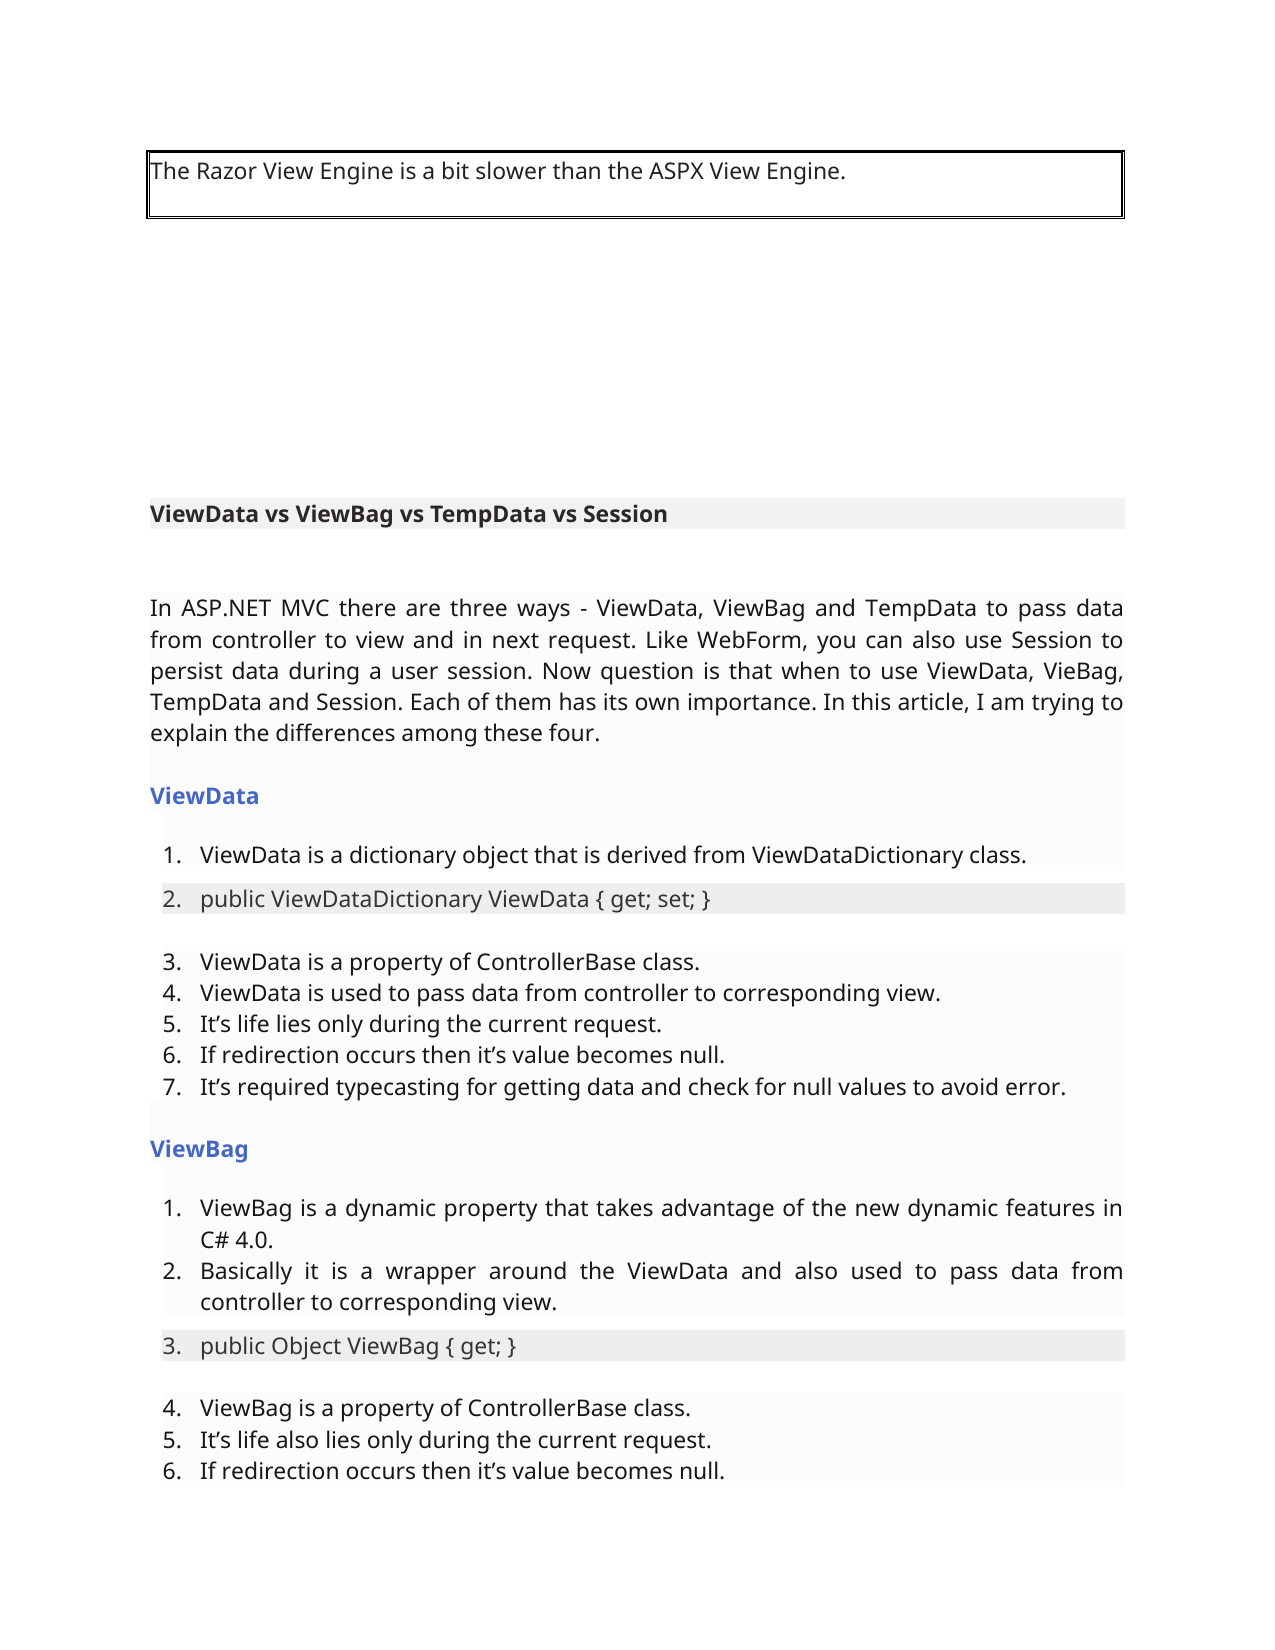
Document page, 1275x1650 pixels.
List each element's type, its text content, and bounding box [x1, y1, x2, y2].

list It’s required typecasting for getting data and check for null values to avoid error. [162, 1070, 1125, 1102]
list Basically it is a wrapper around the ViewData and also used to pass data from controller to corresponding view. [162, 1255, 1125, 1317]
list If redirection occurs then it’s value becomes null. [162, 1455, 1125, 1486]
list It’s life lies only during the current request. [162, 1008, 1125, 1039]
list ViewData is used to pass data from controller to corresponding view. [162, 977, 1125, 1008]
text In ASP.NET MVC there are three ways - ViewData, ViewBag and TempData to pass data from controller to view and in next request. Like WebForm, you can also use Session to persist data during a user session. Now question is that when to use ViewData, VieBag, TempData and Session. Each of them has its own importance. In this article, I am trying to explain the differences among these four. [150, 592, 1125, 748]
list public Object ViewBag { get; } [162, 1330, 1125, 1361]
list If redirection occurs then it’s value becomes null. [162, 1039, 1125, 1070]
list ViewData is a dictionary object that is derived from ViewDataDictionary class. [162, 839, 1125, 870]
text ViewData vs ViewBag vs TempData vs Session [150, 498, 1125, 529]
list public ViewDataDictionary ViewData { get; set; } [162, 883, 1125, 914]
list ViewBag is a property of ControllerBase class. [162, 1392, 1125, 1423]
list It’s life also lies only during the current request. [162, 1423, 1125, 1455]
list ViewBag is a dynamic property that takes advantage of the new dynamic features in C# 4.0. [162, 1192, 1125, 1255]
subtitle ViewData [150, 780, 1125, 811]
list ViewData is a property of ControllerBase class. [162, 945, 1125, 977]
subtitle ViewBag [150, 1133, 1125, 1164]
table_cell The Razor View Engine is a bit slower than the ASPX View Engine. [150, 153, 1121, 216]
